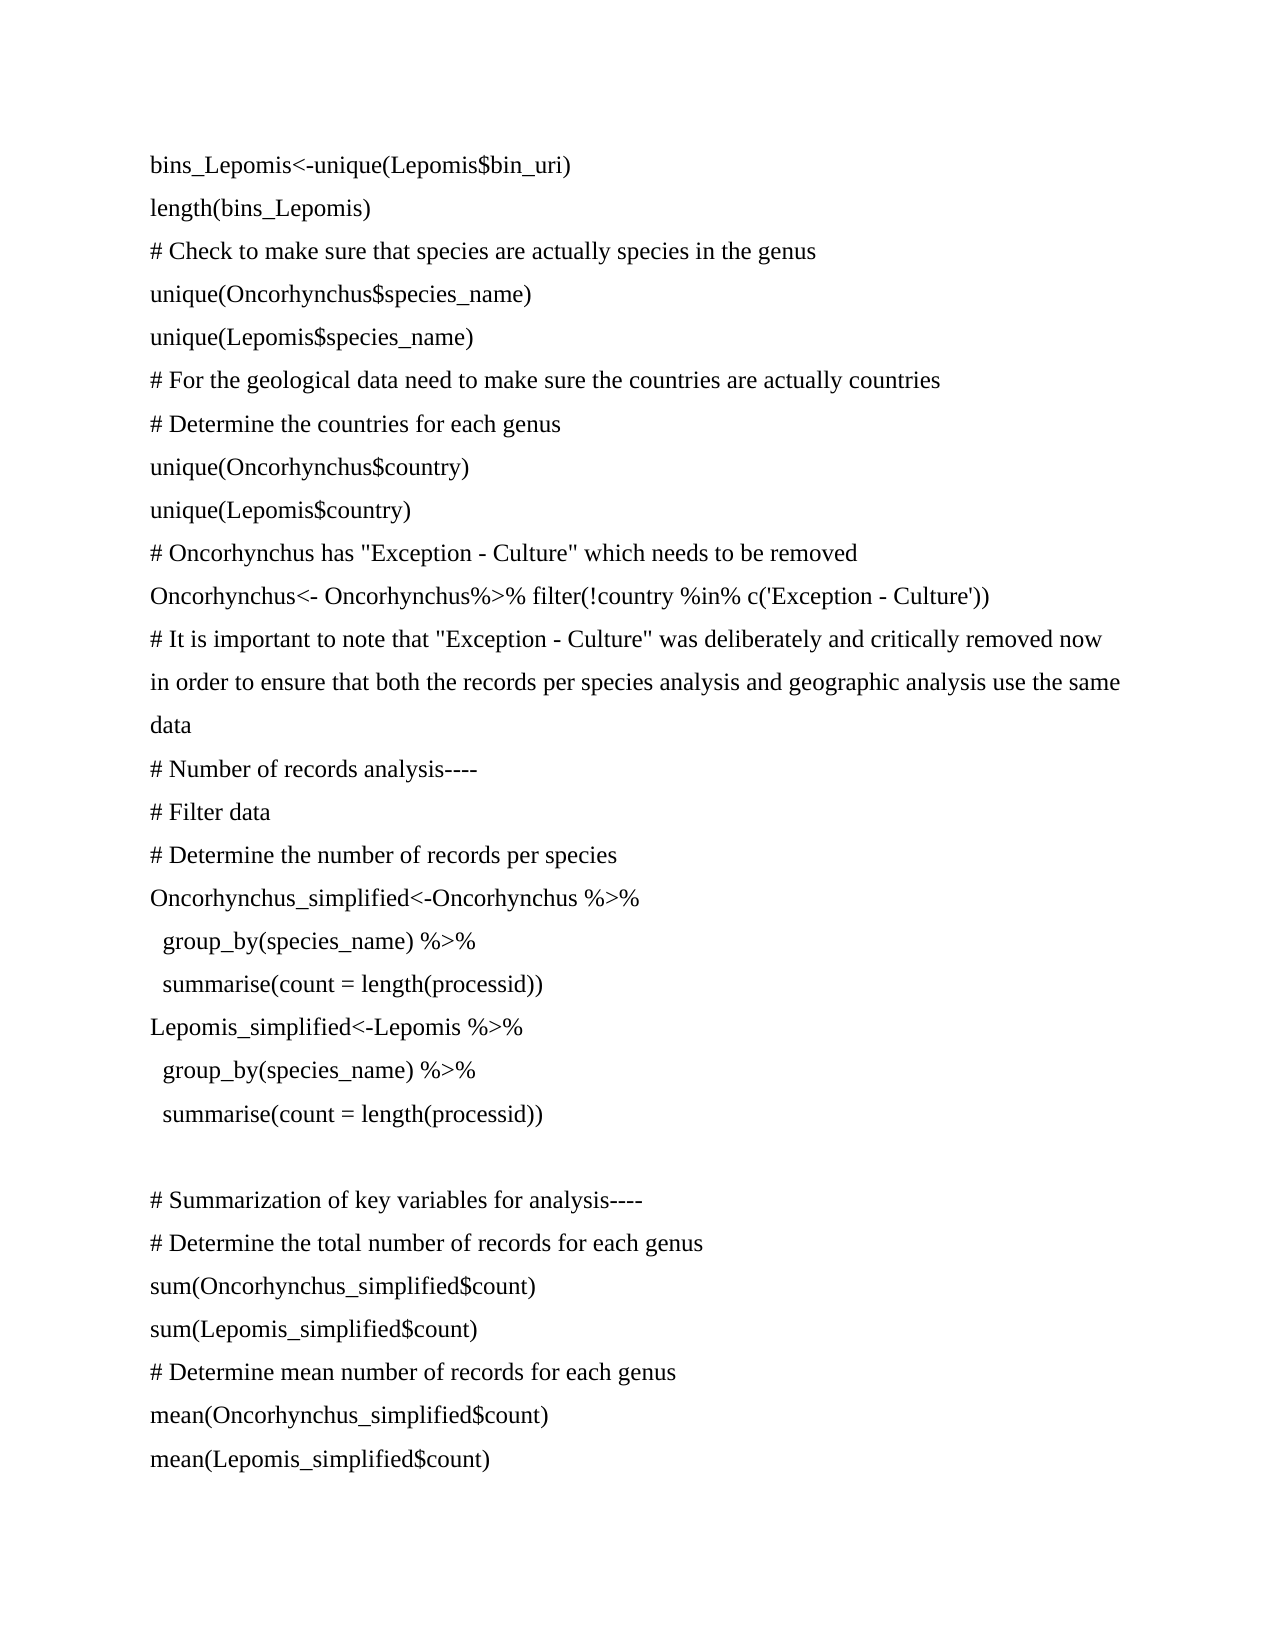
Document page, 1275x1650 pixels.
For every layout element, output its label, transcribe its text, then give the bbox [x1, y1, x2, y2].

text sum(Lepomis_simplified$count) [150, 1314, 1125, 1343]
text Oncorhynchus_simplified<-Oncorhynchus %>% [150, 883, 1125, 912]
text summarise(count = length(processid)) [150, 1099, 1125, 1127]
text length(bins_Lepomis) [150, 193, 1125, 222]
text unique(Oncorhynchus$country) [150, 452, 1125, 481]
text # Filter data [150, 797, 1125, 826]
text # Number of records analysis---- [150, 754, 1125, 782]
text # Determine the number of records per species [150, 840, 1125, 869]
text unique(Oncorhynchus$species_name) [150, 279, 1125, 308]
text Oncorhynchus<- Oncorhynchus%>% filter(!country %in% c('Exception - Culture')) [150, 581, 1125, 610]
text # Determine the total number of records for each genus [150, 1228, 1125, 1257]
text unique(Lepomis$species_name) [150, 322, 1125, 351]
text # Summarization of key variables for analysis---- [150, 1185, 1125, 1214]
text unique(Lepomis$country) [150, 495, 1125, 524]
text mean(Oncorhynchus_simplified$count) [150, 1401, 1125, 1429]
text # It is important to note that "Exception - Culture" was deliberately and critically removed now in order to ensure that both the records per species analysis and geographic analysis use the same data [150, 624, 1125, 739]
text group_by(species_name) %>% [150, 926, 1125, 955]
text # Check to make sure that species are actually species in the genus [150, 236, 1125, 265]
text sum(Oncorhynchus_simplified$count) [150, 1271, 1125, 1300]
text bins_Lepomis<-unique(Lepomis$bin_uri) [150, 150, 1125, 179]
text Lepomis_simplified<-Lepomis %>% [150, 1012, 1125, 1041]
text summarise(count = length(processid)) [150, 969, 1125, 998]
text group_by(species_name) %>% [150, 1056, 1125, 1084]
text # Determine the countries for each genus [150, 409, 1125, 437]
text mean(Lepomis_simplified$count) [150, 1444, 1125, 1472]
text # For the geological data need to make sure the countries are actually countries [150, 366, 1125, 394]
text # Oncorhynchus has "Exception - Culture" which needs to be removed [150, 538, 1125, 567]
text # Determine mean number of records for each genus [150, 1357, 1125, 1386]
